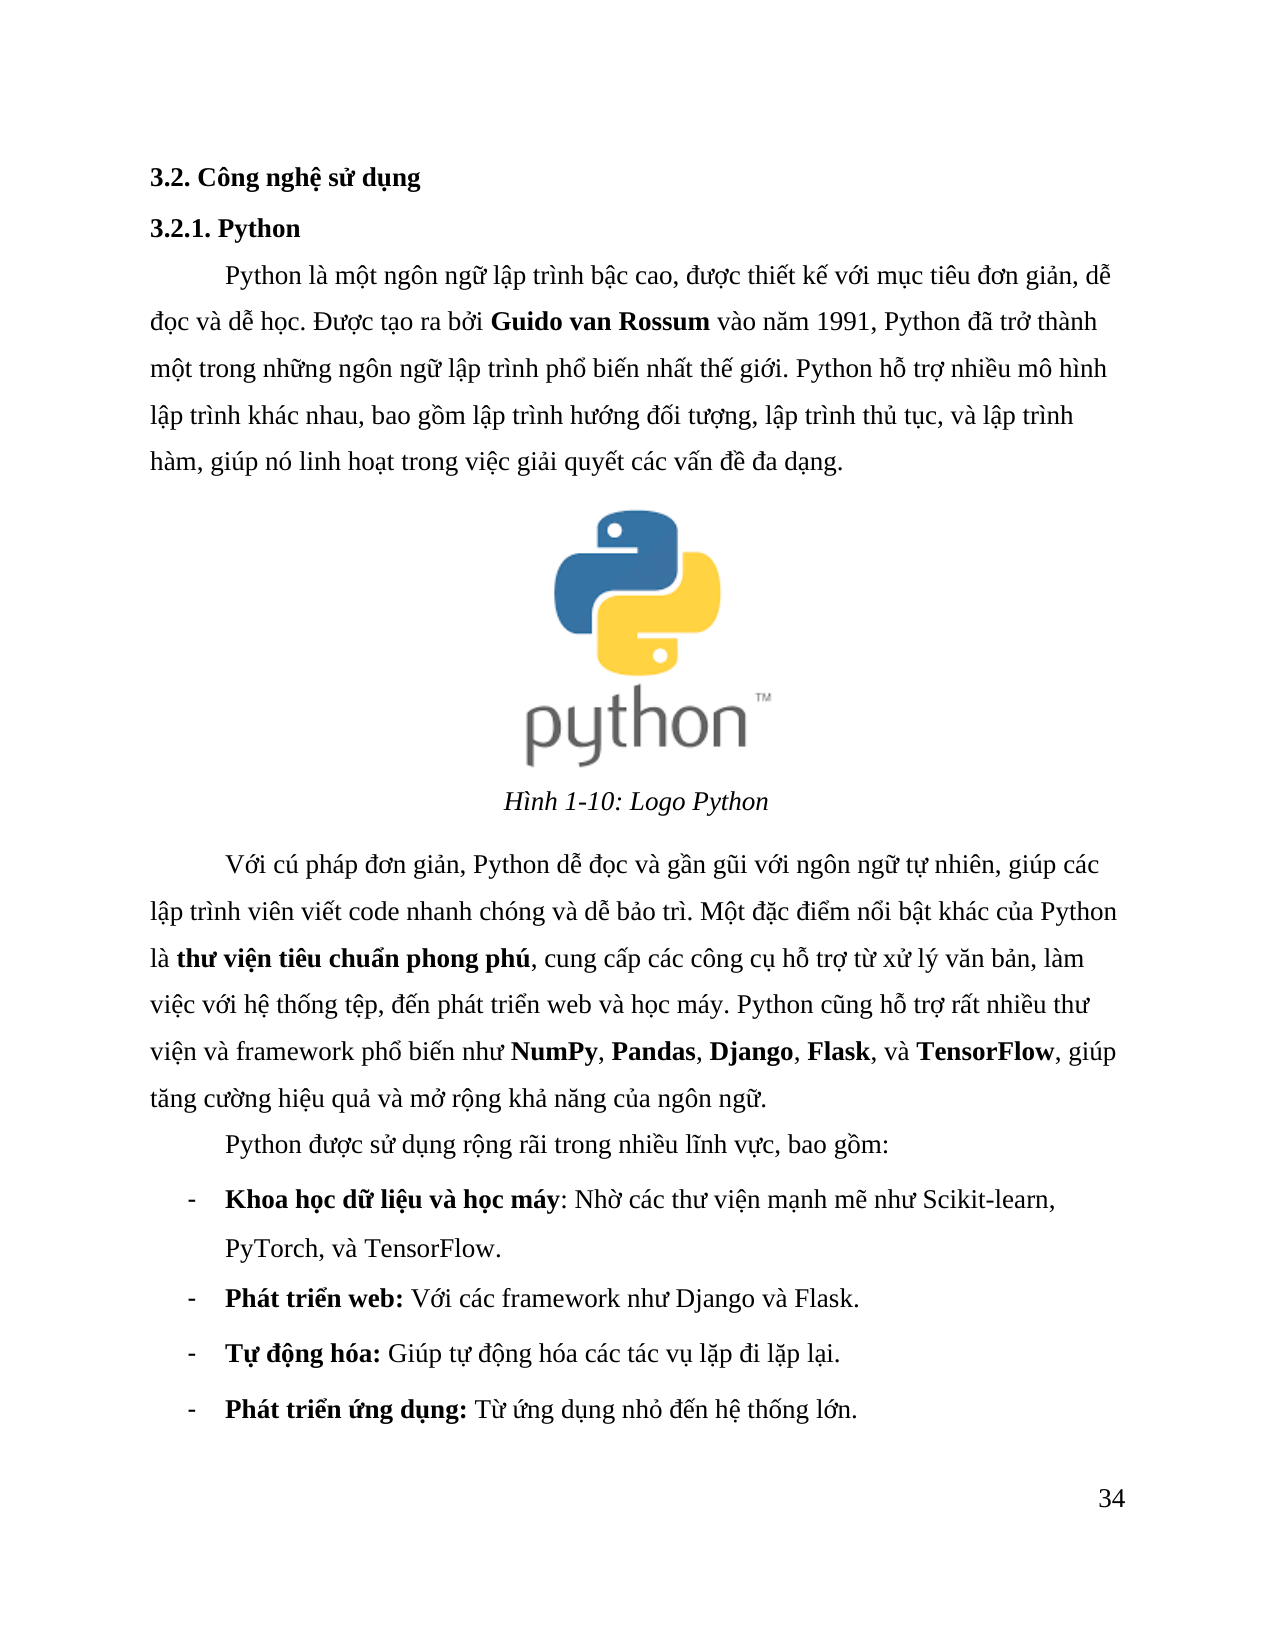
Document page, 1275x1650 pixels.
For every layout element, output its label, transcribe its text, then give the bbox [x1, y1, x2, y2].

list Phát triển web: Với các framework như Django và Flask. [187, 1278, 1125, 1315]
subtitle 3.2.1. Python [150, 212, 1125, 243]
list Phát triển ứng dụng: Từ ứng dụng nhỏ đến hệ thống lớn. [187, 1389, 1125, 1426]
text Python là một ngôn ngữ lập trình bậc cao, được thiết kế với mục tiêu đơn giản, dễ đọc và dễ học. Được tạo ra bởi Guido van Rossum vào năm 1991, Python đã trở thành một trong những ngôn ngữ lập trình phổ biến nhất thế giới. Python hỗ trợ nhiều mô hình lập trình khác nhau, bao gồm lập trình hướng đối tượng, lập trình thủ tục, và lập trình hàm, giúp nó linh hoạt trong việc giải quyết các vấn đề đa dạng. [150, 259, 1125, 477]
text Với cú pháp đơn giản, Python dễ đọc và gần gũi với ngôn ngữ tự nhiên, giúp các lập trình viên viết code nhanh chóng và dễ bảo trì. Một đặc điểm nổi bật khác của Python là thư viện tiêu chuẩn phong phú, cung cấp các công cụ hỗ trợ từ xử lý văn bản, làm việc với hệ thống tệp, đến phát triển web và học máy. Python cũng hỗ trợ rất nhiều thư viện và framework phổ biến như NumPy, Pandas, Django, Flask, và TensorFlow, giúp tăng cường hiệu quả và mở rộng khả năng của ngôn ngữ. [150, 848, 1125, 1113]
text Python được sử dụng rộng rãi trong nhiều lĩnh vực, bao gồm: [150, 1128, 1125, 1160]
list Khoa học dữ liệu và học máy: Nhờ các thư viện mạnh mẽ như Scikit-learn, PyTorch, và TensorFlow. [187, 1179, 1125, 1263]
text Hình 1-10: Logo Python [150, 785, 1125, 816]
list Tự động hóa: Giúp tự động hóa các tác vụ lặp đi lặp lại. [187, 1334, 1125, 1371]
subtitle 3.2. Công nghệ sử dụng [150, 161, 1125, 192]
picture [403, 508, 872, 772]
